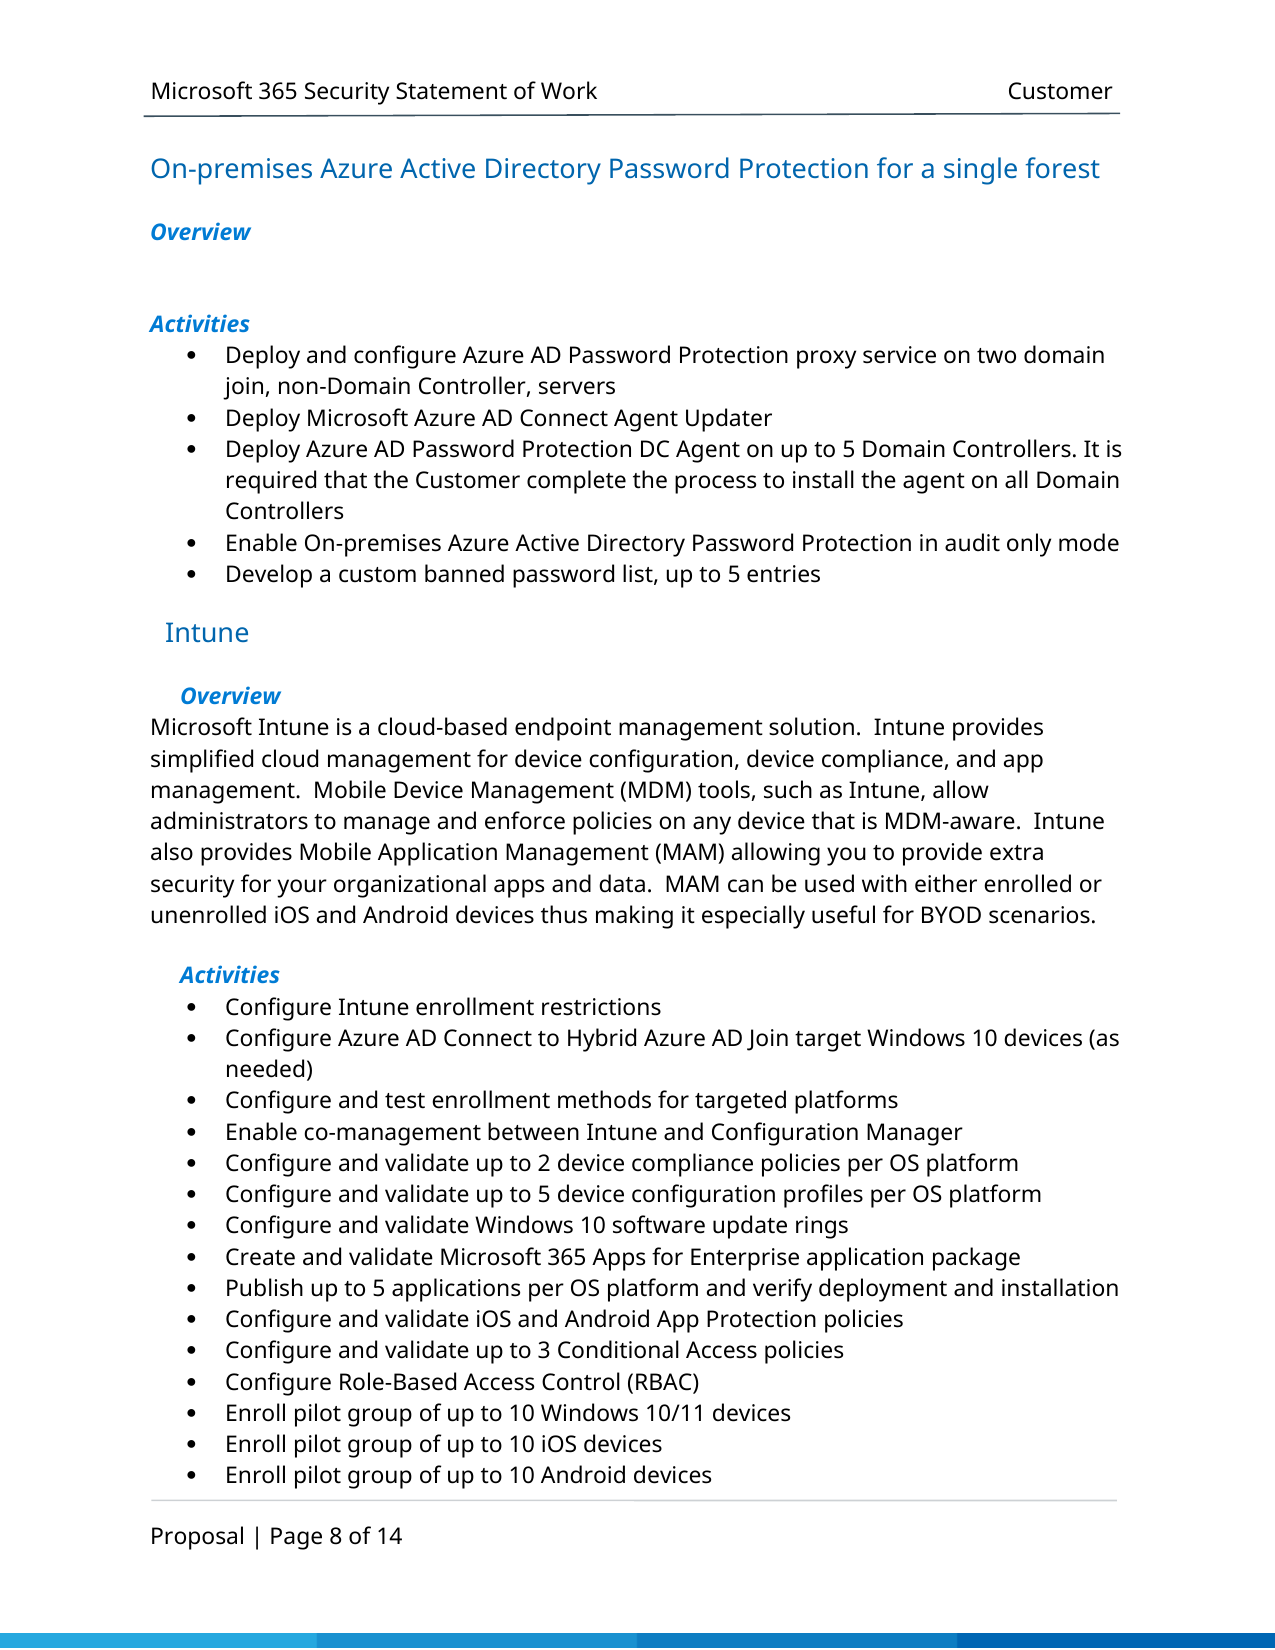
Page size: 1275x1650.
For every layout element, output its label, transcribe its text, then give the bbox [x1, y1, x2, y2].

list Configure Role-Based Access Control (RBAC) [187, 1365, 1125, 1397]
list Configure and validate iOS and Android App Protection policies [187, 1303, 1125, 1334]
text Microsoft Intune is a cloud-based endpoint management solution. Intune provides simplified cloud management for device configuration, device compliance, and app management. Mobile Device Management (MDM) tools, such as Intune, allow administrators to manage and enforce policies on any device that is MDM-aware. Intune also provides Mobile Application Management (MAM) allowing you to provide extra security for your organizational apps and data. MAM can be used with either enrolled or unenrolled iOS and Android devices thus making it especially useful for BYOD scenarios. [150, 711, 1125, 930]
list Deploy and configure Azure AD Password Protection proxy service on two domain join, non-Domain Controller, servers [187, 339, 1125, 401]
list Develop a custom banned password list, up to 5 entries [187, 558, 1125, 589]
picture [0, 1633, 1275, 1648]
text Activities [180, 959, 1125, 990]
list Deploy Azure AD Password Protection DC Agent on up to 5 Domain Controllers. It is required that the Customer complete the process to install the agent on all Domain Controllers [187, 433, 1125, 526]
subtitle Overview [150, 216, 1125, 247]
list Configure and validate up to 5 device configuration profiles per OS platform [187, 1178, 1125, 1209]
text Overview [180, 680, 1125, 711]
list Deploy Microsoft Azure AD Connect Agent Updater [187, 401, 1125, 433]
list Configure and validate Windows 10 software update rings [187, 1209, 1125, 1240]
list Publish up to 5 applications per OS platform and verify deployment and installation [187, 1272, 1125, 1303]
text Intune [165, 614, 1125, 651]
subtitle Activities [150, 308, 1125, 339]
list Configure Azure AD Connect to Hybrid Azure AD Join target Windows 10 devices (as needed) [187, 1022, 1125, 1084]
list Create and validate Microsoft 365 Apps for Enterprise application package [187, 1240, 1125, 1272]
list Configure and test enrollment methods for targeted platforms [187, 1084, 1125, 1115]
list Enroll pilot group of up to 10 Windows 10/11 devices [187, 1397, 1125, 1428]
list Enable co-management between Intune and Configuration Manager [187, 1115, 1125, 1147]
list Enroll pilot group of up to 10 iOS devices [187, 1428, 1125, 1459]
list Configure and validate up to 2 device compliance policies per OS platform [187, 1147, 1125, 1178]
list Configure Intune enrollment restrictions [187, 990, 1125, 1022]
subtitle On-premises Azure Active Directory Password Protection for a single forest [150, 150, 1125, 187]
list Enroll pilot group of up to 10 Android devices [187, 1459, 1125, 1490]
list Enable On-premises Azure Active Directory Password Protection in audit only mode [187, 526, 1125, 558]
list Configure and validate up to 3 Conditional Access policies [187, 1334, 1125, 1365]
